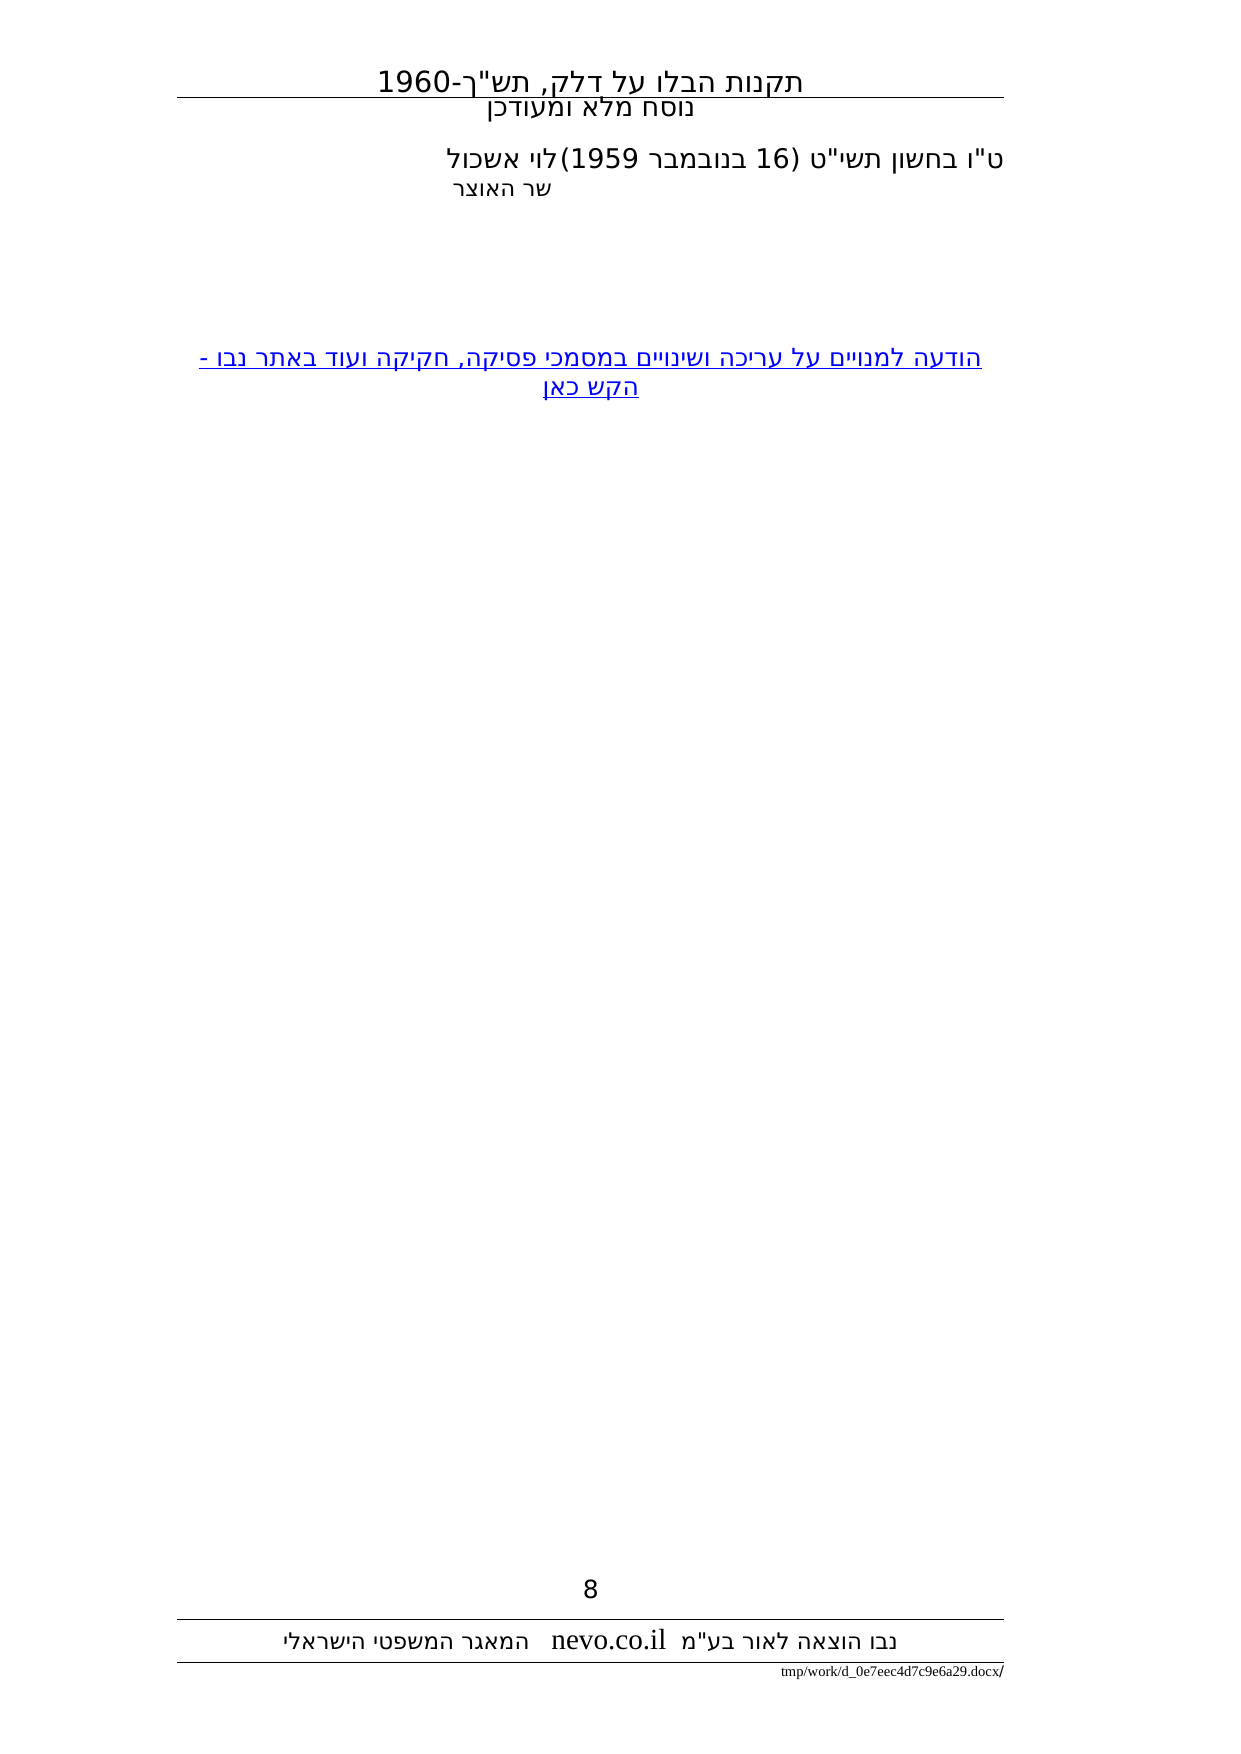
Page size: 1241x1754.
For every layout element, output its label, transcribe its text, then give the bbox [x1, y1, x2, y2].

text הודעה למנויים על עריכה ושינויים במסמכי פסיקה, חקיקה ועוד באתר נבו - הקש כאן [177, 343, 1004, 401]
text ט"ו בחשון תשי"ט (16 בנובמבר 1959) לוי אשכול [177, 144, 1004, 175]
text שר האוצר [177, 175, 1004, 202]
